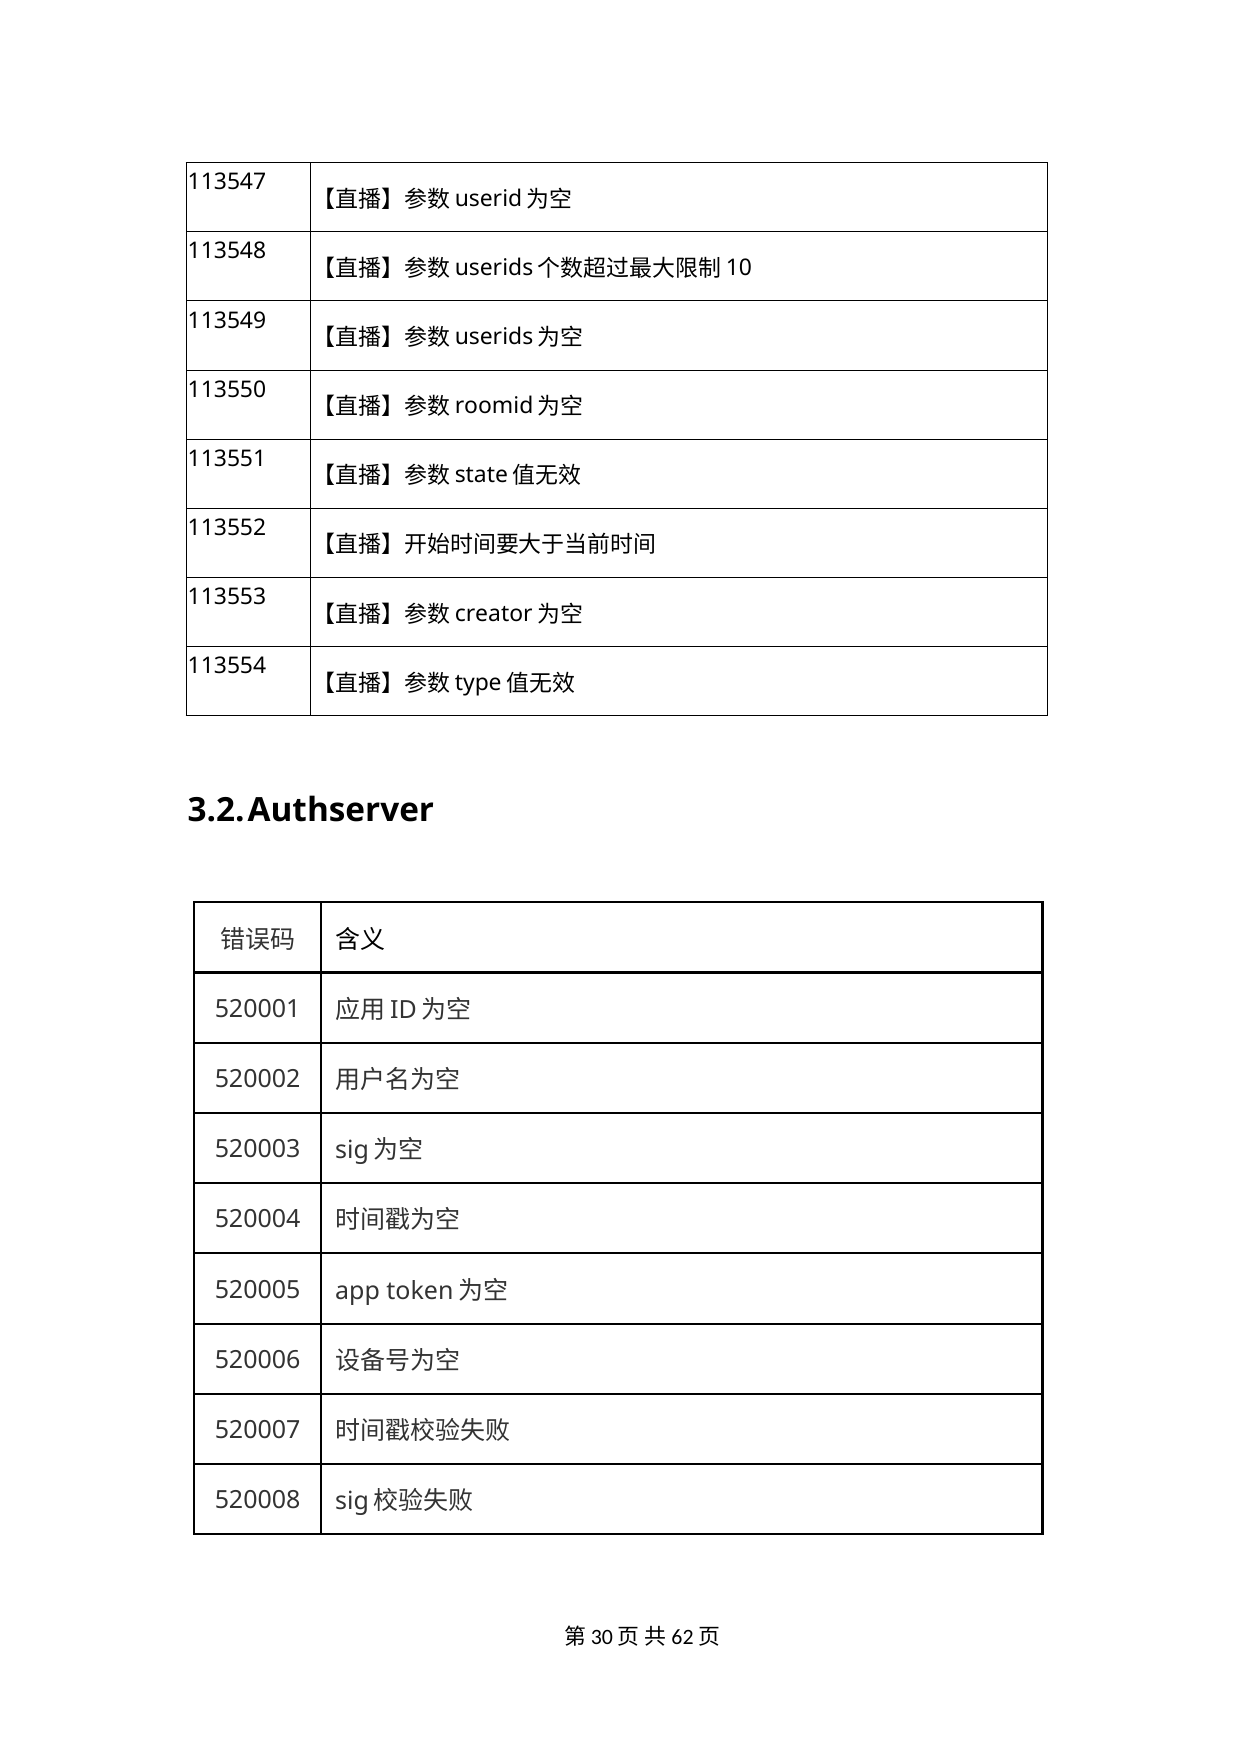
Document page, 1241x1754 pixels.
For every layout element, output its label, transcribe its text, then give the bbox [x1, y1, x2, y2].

table_header 错误码 [195, 903, 320, 971]
table_cell sig为空 [322, 1114, 1041, 1182]
table_cell 520001 [195, 974, 320, 1042]
table_cell 【直播】参数userids个数超过最大限制10 [311, 232, 1047, 300]
table_cell 113554 [187, 647, 310, 715]
table_cell 520006 [195, 1325, 320, 1393]
table_cell 【直播】参数roomid为空 [311, 371, 1047, 439]
table_cell sig校验失败 [322, 1465, 1041, 1533]
table_cell 【直播】开始时间要大于当前时间 [311, 509, 1047, 577]
table_cell 520003 [195, 1114, 320, 1182]
table_cell 113553 [187, 578, 310, 646]
table_cell 520007 [195, 1395, 320, 1463]
table_cell 时间戳校验失败 [322, 1395, 1041, 1463]
table_cell 【直播】参数userid为空 [311, 163, 1047, 231]
table_cell 520002 [195, 1044, 320, 1112]
table_cell 用户名为空 [322, 1044, 1041, 1112]
table_cell 设备号为空 [322, 1325, 1041, 1393]
subtitle Authserver [187, 776, 1053, 841]
table_cell 113551 [187, 440, 310, 508]
table_cell 【直播】参数userids为空 [311, 301, 1047, 369]
table_cell 113549 [187, 301, 310, 369]
table_cell 520004 [195, 1184, 320, 1252]
table_header 含义 [322, 903, 1041, 971]
table_cell 【直播】参数state值无效 [311, 440, 1047, 508]
table_cell 时间戳为空 [322, 1184, 1041, 1252]
table_cell 520005 [195, 1254, 320, 1322]
table_cell 113547 [187, 163, 310, 231]
table_cell 520008 [195, 1465, 320, 1533]
table_cell 【直播】参数creator为空 [311, 578, 1047, 646]
table_cell 113550 [187, 371, 310, 439]
table_cell app token为空 [322, 1254, 1041, 1322]
table_cell 113552 [187, 509, 310, 577]
table_cell 【直播】参数type值无效 [311, 647, 1047, 715]
table_cell 应用ID为空 [322, 974, 1041, 1042]
table_cell 113548 [187, 232, 310, 300]
